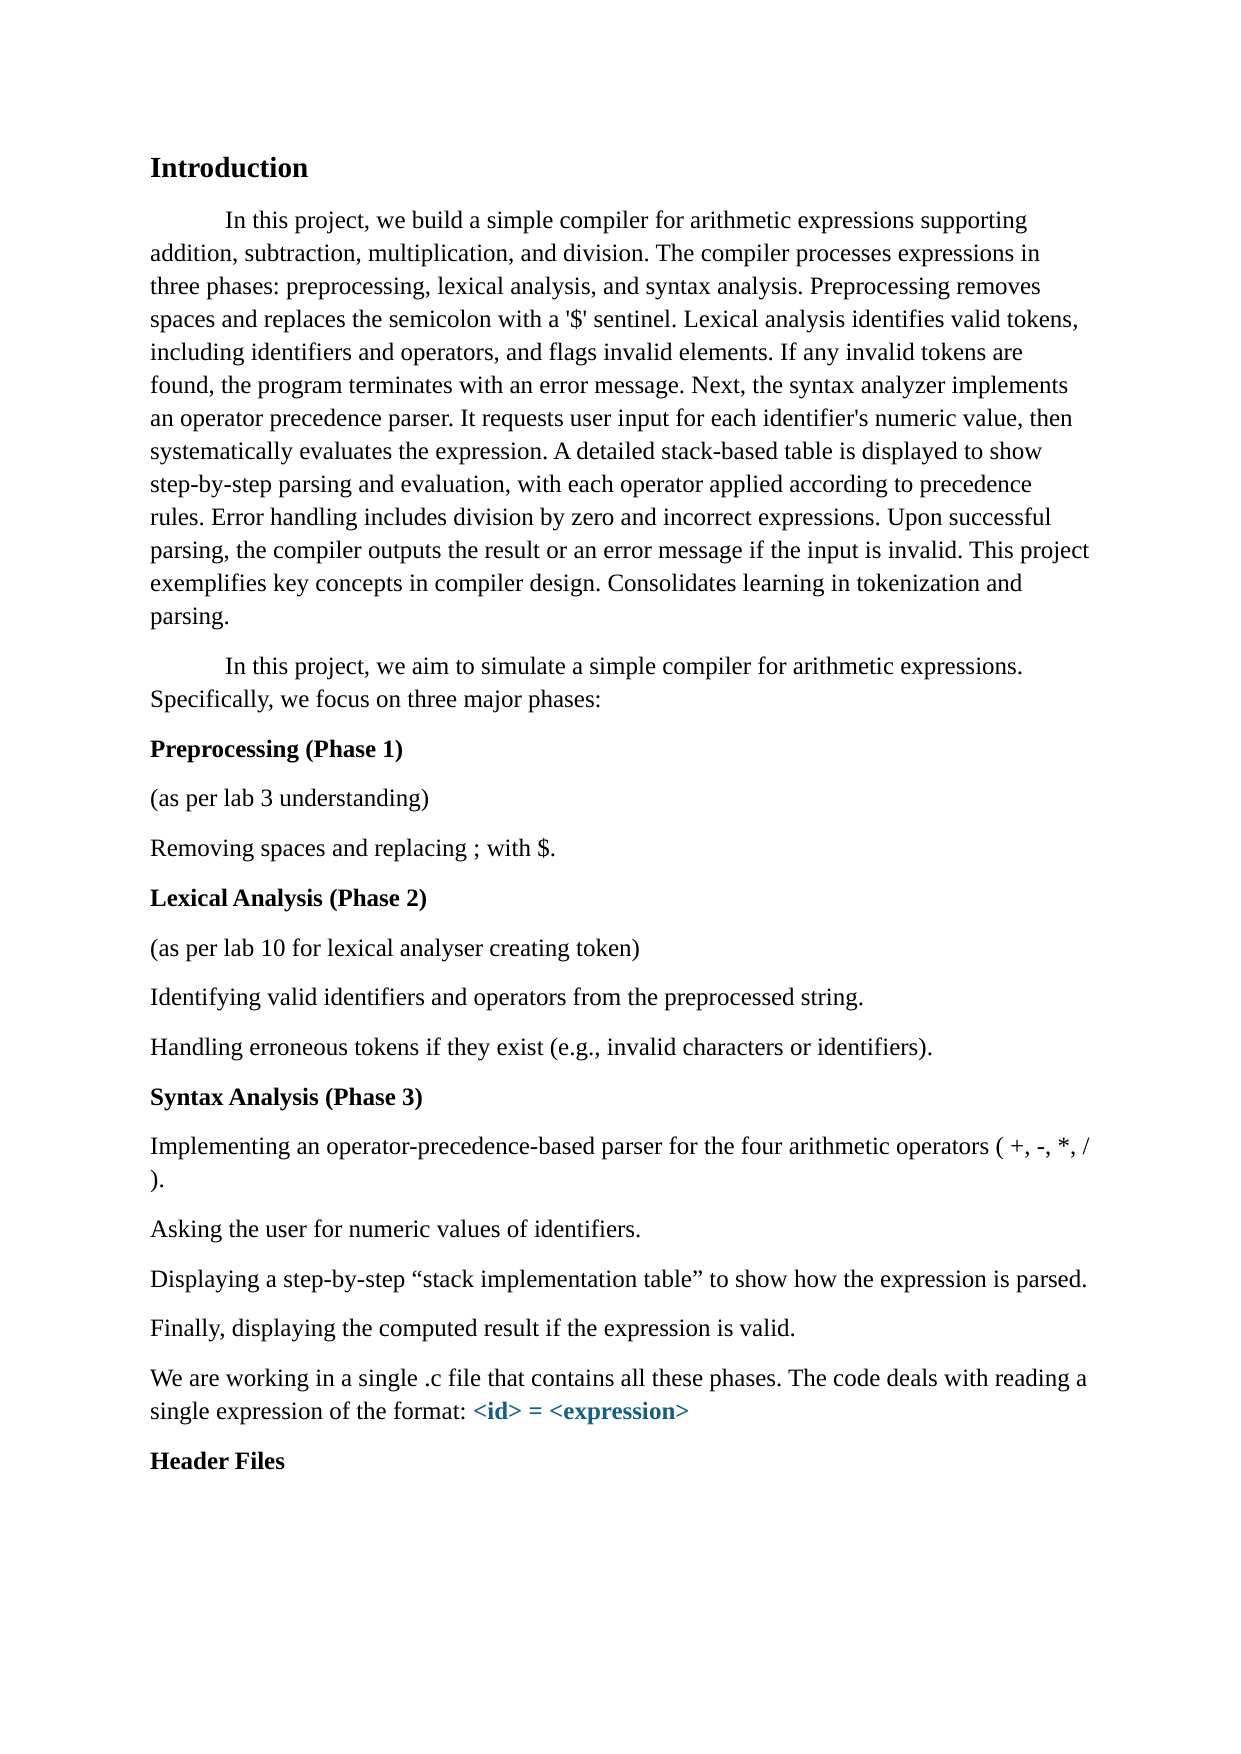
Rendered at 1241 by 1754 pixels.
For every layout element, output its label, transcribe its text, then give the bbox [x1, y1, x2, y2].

text (as per lab 3 understanding) [150, 783, 1090, 812]
text Asking the user for numeric values of identifiers. [150, 1214, 1090, 1243]
text Preprocessing (Phase 1) [150, 734, 1090, 763]
text Removing spaces and replacing ; with $. [150, 833, 1090, 862]
text Finally, displaying the computed result if the expression is valid. [150, 1313, 1090, 1342]
text Header Files [150, 1446, 1090, 1474]
text We are working in a single .c file that contains all these phases. The code deals with reading a single expression of the format: <id> = <expression> [150, 1363, 1090, 1425]
text In this project, we aim to simulate a simple compiler for arithmetic expressions. Specifically, we focus on three major phases: [150, 651, 1090, 713]
text (as per lab 10 for lexical analyser creating token) [150, 933, 1090, 961]
text Identifying valid identifiers and operators from the preprocessed string. [150, 982, 1090, 1011]
text Displaying a step-by-step “stack implementation table” to show how the expression is parsed. [150, 1264, 1090, 1292]
text Handling erroneous tokens if they exist (e.g., invalid characters or identifiers). [150, 1032, 1090, 1061]
text In this project, we build a simple compiler for arithmetic expressions supporting addition, subtraction, multiplication, and division. The compiler processes expressions in three phases: preprocessing, lexical analysis, and syntax analysis. Preprocessing removes spaces and replaces the semicolon with a '$' sentinel. Lexical analysis identifies valid tokens, including identifiers and operators, and flags invalid elements. If any invalid tokens are found, the program terminates with an error message. Next, the syntax analyzer implements an operator precedence parser. It requests user input for each identifier's numeric value, then systematically evaluates the expression. A detailed stack-based table is displayed to show step-by-step parsing and evaluation, with each operator applied according to precedence rules. Error handling includes division by zero and incorrect expressions. Upon successful parsing, the compiler outputs the result or an error message if the input is invalid. This project exemplifies key concepts in compiler design. Consolidates learning in tokenization and parsing. [150, 205, 1090, 630]
text Introduction [150, 150, 1090, 183]
text Implementing an operator-precedence-based parser for the four arithmetic operators ( +, -, *, / ). [150, 1131, 1090, 1193]
text Syntax Analysis (Phase 3) [150, 1082, 1090, 1110]
text Lexical Analysis (Phase 2) [150, 883, 1090, 912]
